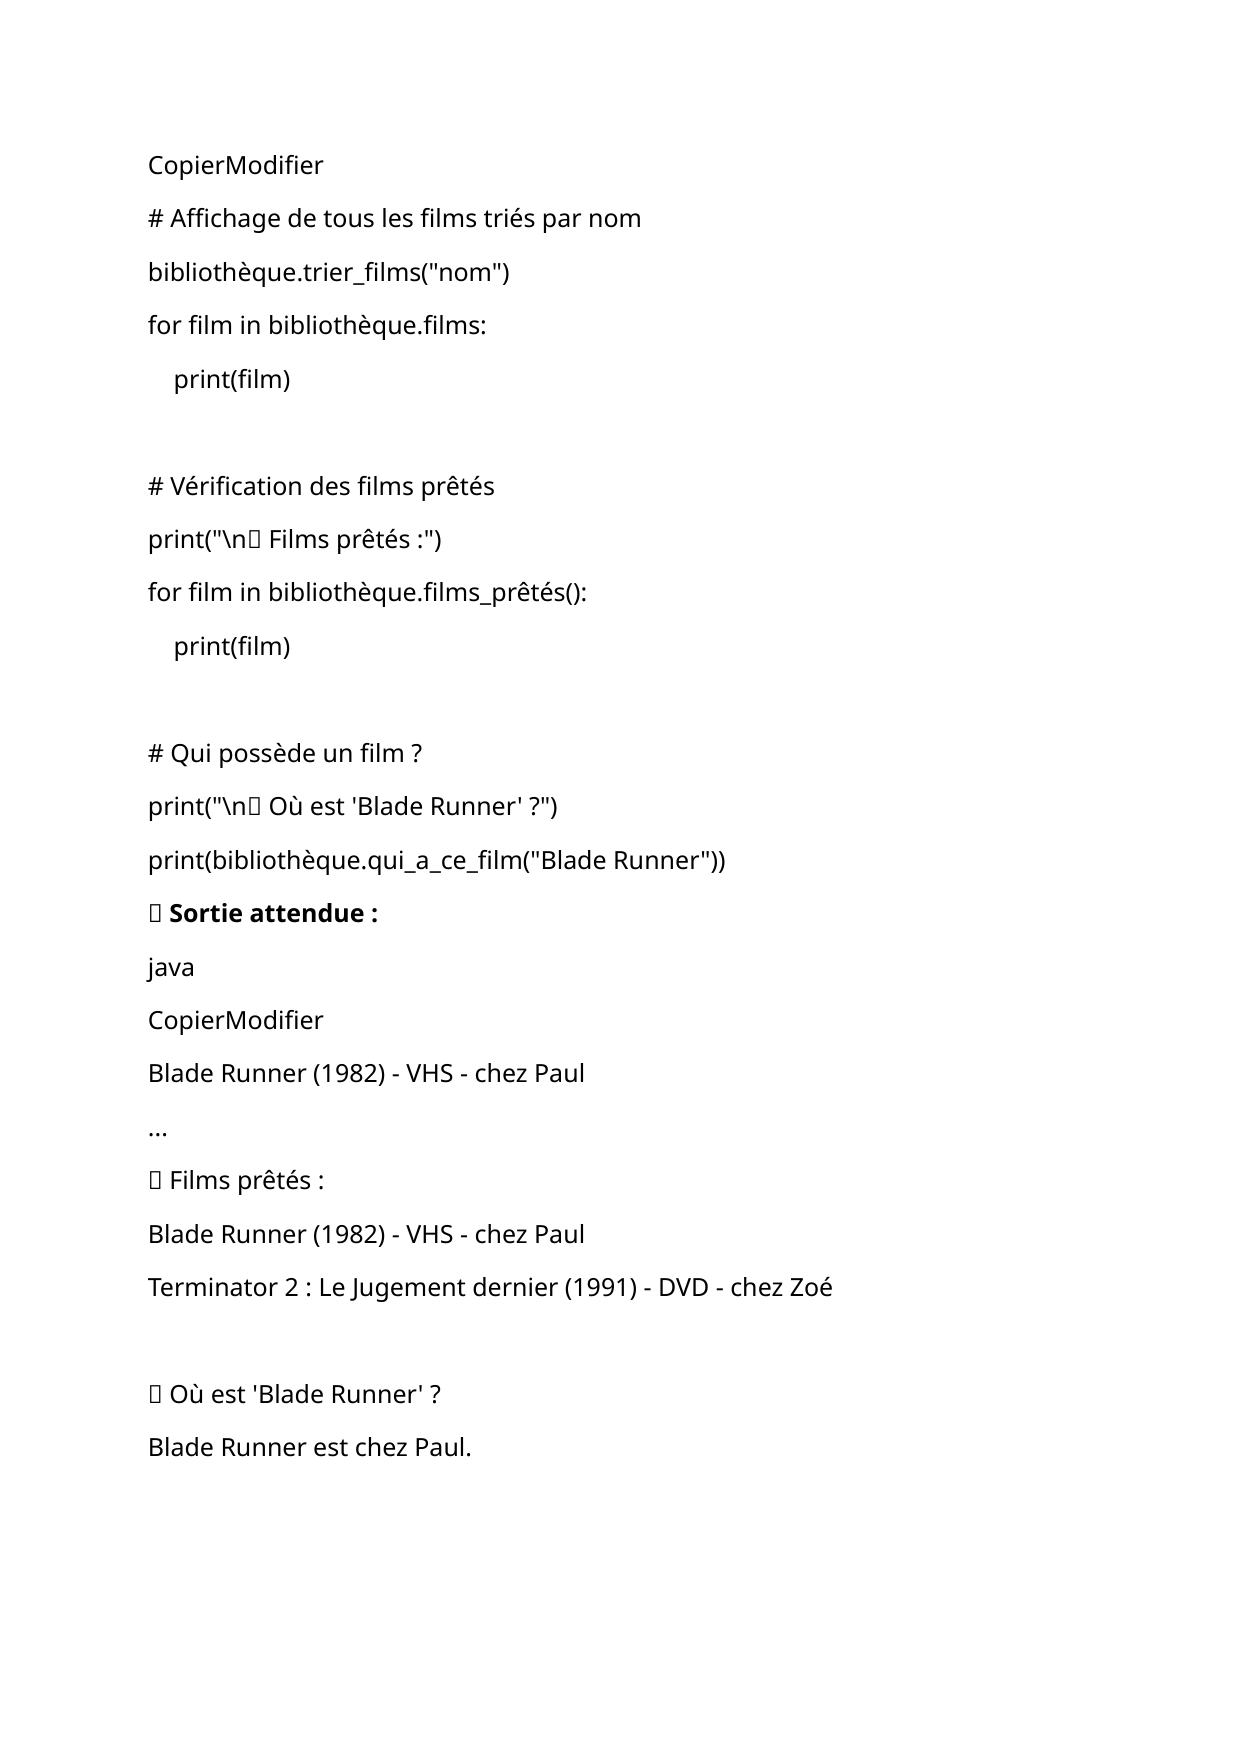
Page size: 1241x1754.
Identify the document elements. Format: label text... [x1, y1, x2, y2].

text print("\n🔎 Où est 'Blade Runner' ?") [148, 789, 1093, 823]
text # Qui possède un film ? [148, 735, 1093, 769]
text print(bibliothèque.qui_a_ce_film("Blade Runner")) [148, 842, 1093, 876]
text ✅ Sortie attendue : [148, 896, 1093, 930]
text print(film) [148, 628, 1093, 663]
text print("\n🎥 Films prêtés :") [148, 522, 1093, 556]
text for film in bibliothèque.films: [148, 308, 1093, 342]
text Blade Runner (1982) - VHS - chez Paul [148, 1216, 1093, 1250]
text # Affichage de tous les films triés par nom [148, 201, 1093, 235]
text Blade Runner est chez Paul. [148, 1430, 1093, 1464]
text # Vérification des films prêtés [148, 468, 1093, 502]
text 🔎 Où est 'Blade Runner' ? [148, 1377, 1093, 1411]
text ... [148, 1109, 1093, 1143]
text print(film) [148, 361, 1093, 395]
text CopierModifier [148, 148, 1093, 182]
text java [148, 949, 1093, 983]
text 🎥 Films prêtés : [148, 1163, 1093, 1197]
text bibliothèque.trier_films("nom") [148, 254, 1093, 288]
text for film in bibliothèque.films_prêtés(): [148, 575, 1093, 609]
text Blade Runner (1982) - VHS - chez Paul [148, 1056, 1093, 1090]
text Terminator 2 : Le Jugement dernier (1991) - DVD - chez Zoé [148, 1270, 1093, 1304]
text CopierModifier [148, 1003, 1093, 1037]
